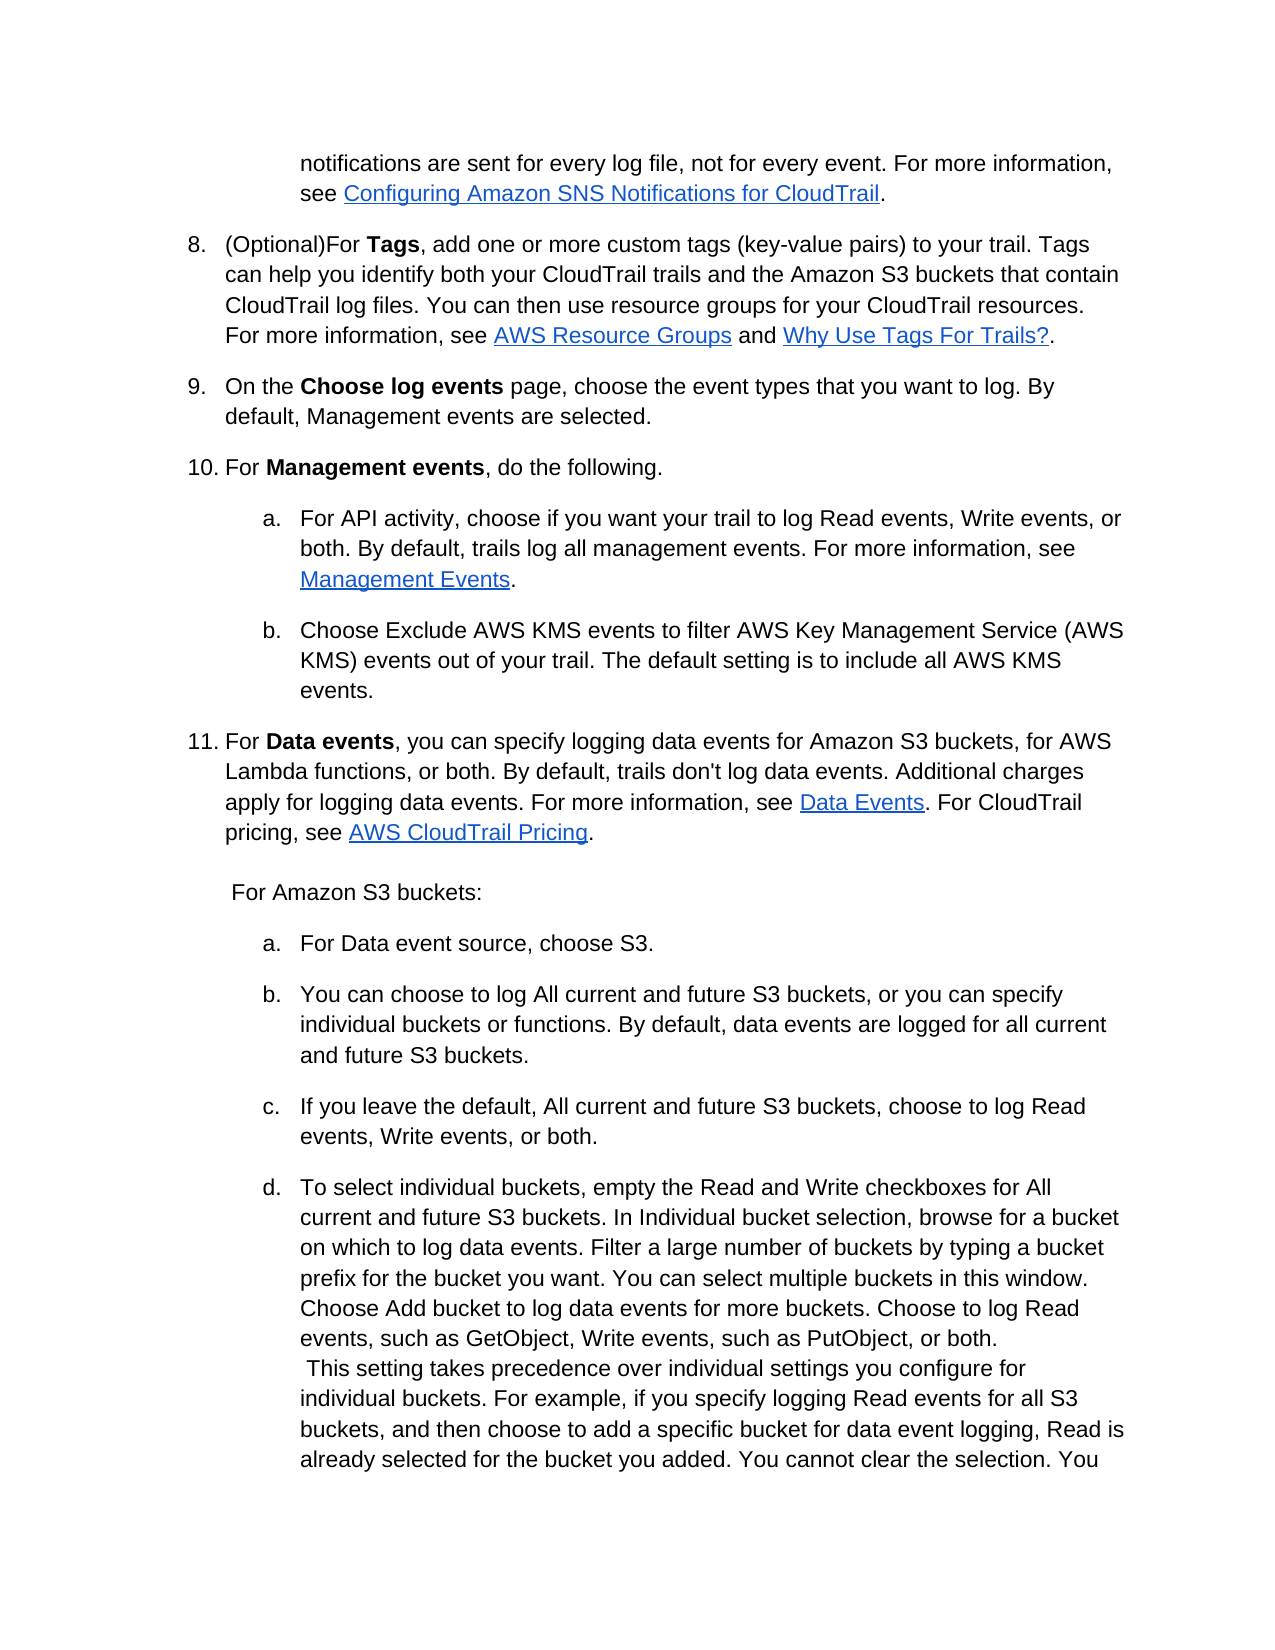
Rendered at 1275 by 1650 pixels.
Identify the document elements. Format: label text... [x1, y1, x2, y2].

list Choose Exclude AWS KMS events to filter AWS Key Management Service (AWS KMS) events out of your trail. The default setting is to include all AWS KMS events. [262, 617, 1125, 703]
list If you leave the default, All current and future S3 buckets, choose to log Read events, Write events, or both. [262, 1093, 1125, 1149]
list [262, 1174, 1125, 1472]
list (Optional)For Tags, add one or more custom tags (key-value pairs) to your trail. Tags can help you identify both your CloudTrail trails and the Amazon S3 buckets that contain CloudTrail log files. You can then use resource groups for your CloudTrail resources. For more information, see AWS Resource Groups and Why Use Tags For Trails?. [187, 231, 1125, 348]
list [262, 150, 1125, 207]
list For Management events, do the following. [187, 454, 1125, 481]
list For API activity, choose if you want your trail to log Read events, Write events, or both. By default, trails log all management events. For more information, see Management Events. [262, 505, 1125, 592]
list For Data events, you can specify logging data events for Amazon S3 buckets, for AWS Lambda functions, or both. By default, trails don't log data events. Additional charges apply for logging data events. For more information, see Data Events. For CloudTrail pricing, see AWS CloudTrail Pricing. For Amazon S3 buckets: [187, 728, 1125, 906]
list You can choose to log All current and future S3 buckets, or you can specify individual buckets or functions. By default, data events are logged for all current and future S3 buckets. [262, 981, 1125, 1068]
list For Data event source, choose S3. [262, 930, 1125, 957]
list On the Choose log events page, choose the event types that you want to log. By default, Management events are selected. [187, 373, 1125, 429]
